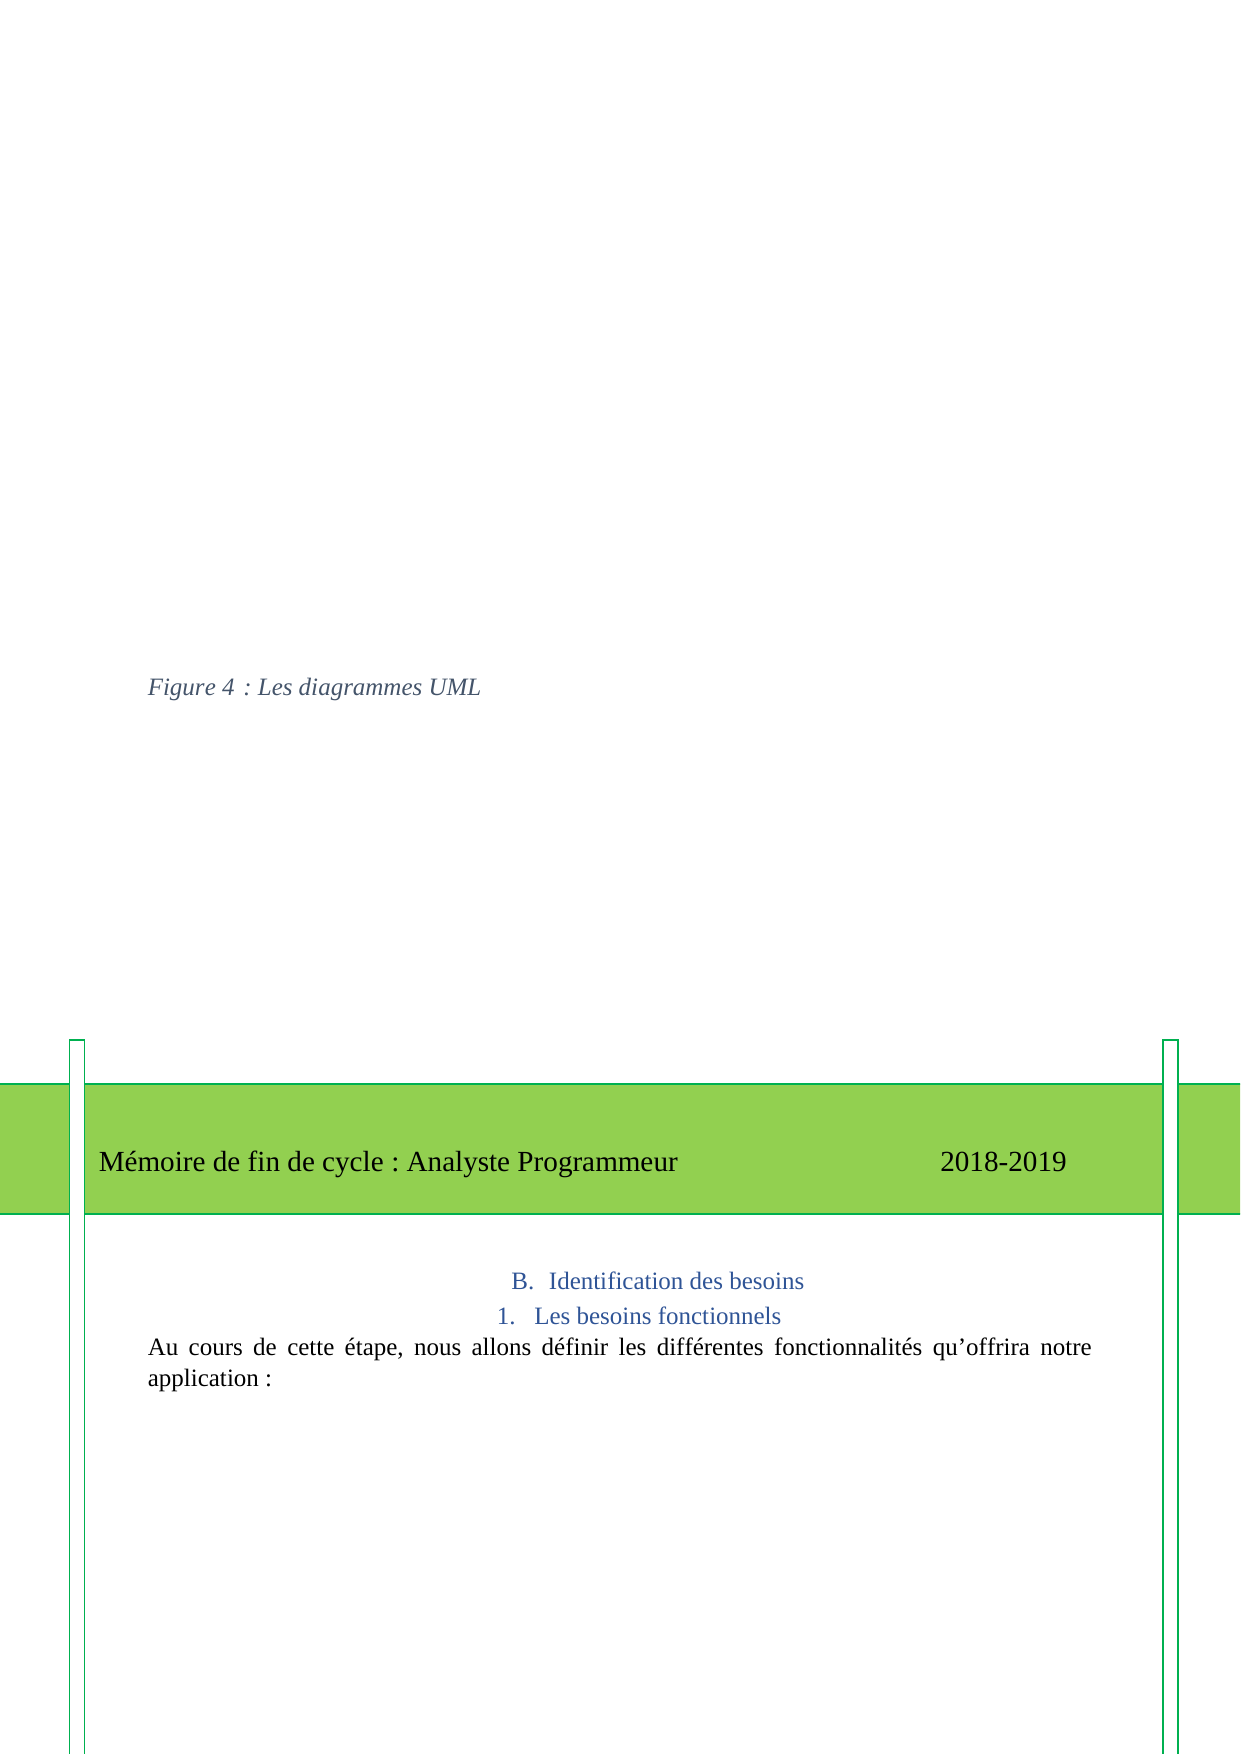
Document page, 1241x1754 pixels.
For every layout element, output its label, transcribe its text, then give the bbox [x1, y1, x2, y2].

text Au cours de cette étape, nous allons définir les différentes fonctionnalités qu’offrira notre application : [148, 1332, 1093, 1392]
text Figure 4 : Les diagrammes UML [148, 672, 1093, 701]
subtitle Identification des besoins [223, 1266, 1093, 1295]
subtitle Les besoins fonctionnels [185, 1301, 1093, 1330]
